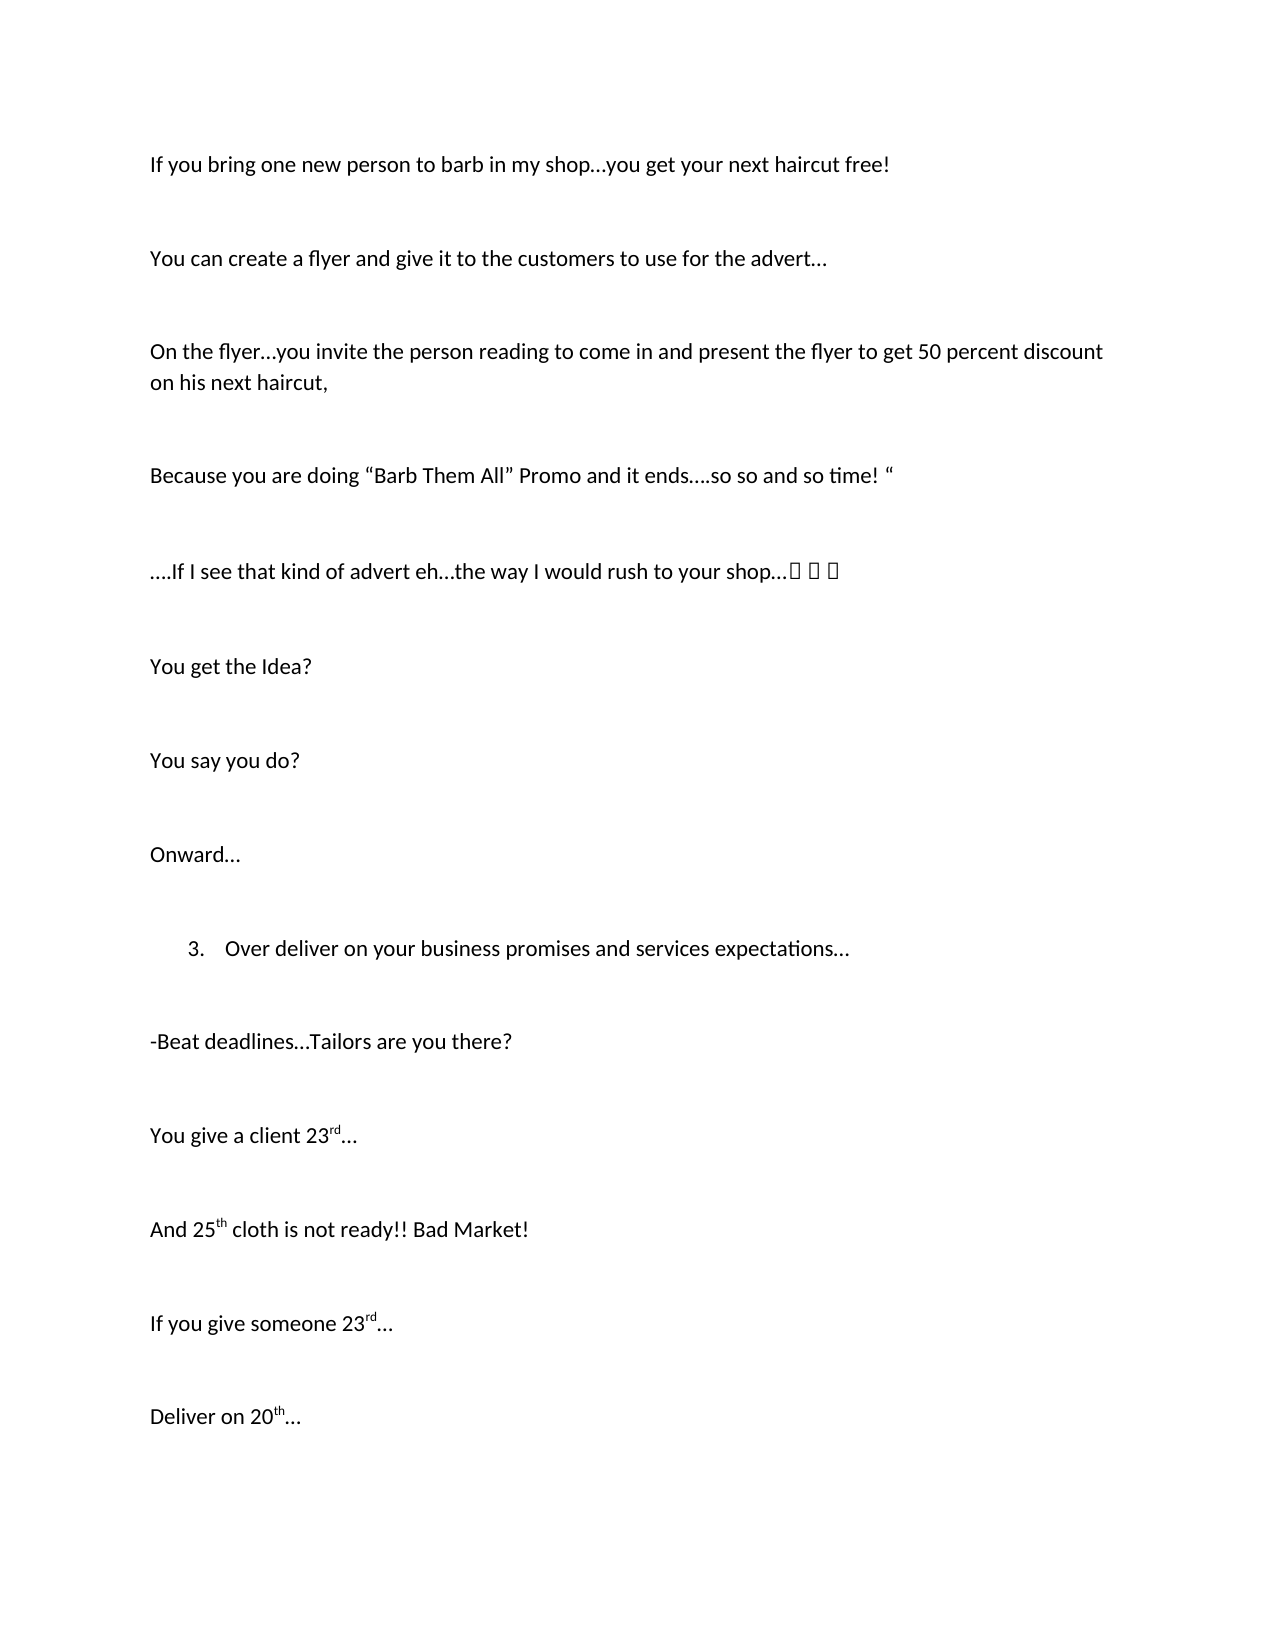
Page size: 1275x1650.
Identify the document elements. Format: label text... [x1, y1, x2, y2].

text You say you do? [150, 746, 1125, 774]
text Deliver on 20th… [150, 1402, 1125, 1431]
text If you bring one new person to barb in my shop…you get your next haircut free! [150, 150, 1125, 178]
text On the flyer…you invite the person reading to come in and present the flyer to get 50 percent discount on his next haircut, [150, 337, 1125, 396]
text And 25th cloth is not ready!! Bad Market! [150, 1215, 1125, 1243]
text -Beat deadlines…Tailors are you there? [150, 1027, 1125, 1056]
text Onward… [150, 840, 1125, 868]
text You get the Idea? [150, 652, 1125, 681]
text You can create a flyer and give it to the customers to use for the advert… [150, 244, 1125, 272]
text ….If I see that kind of advert eh…the way I would rush to your shop… [150, 555, 1125, 586]
text If you give someone 23rd… [150, 1309, 1125, 1337]
list Over deliver on your business promises and services expectations… [187, 934, 1125, 962]
text You give a client 23rd… [150, 1121, 1125, 1149]
text Because you are doing “Barb Them All” Promo and it ends….so so and so time! “ [150, 461, 1125, 489]
